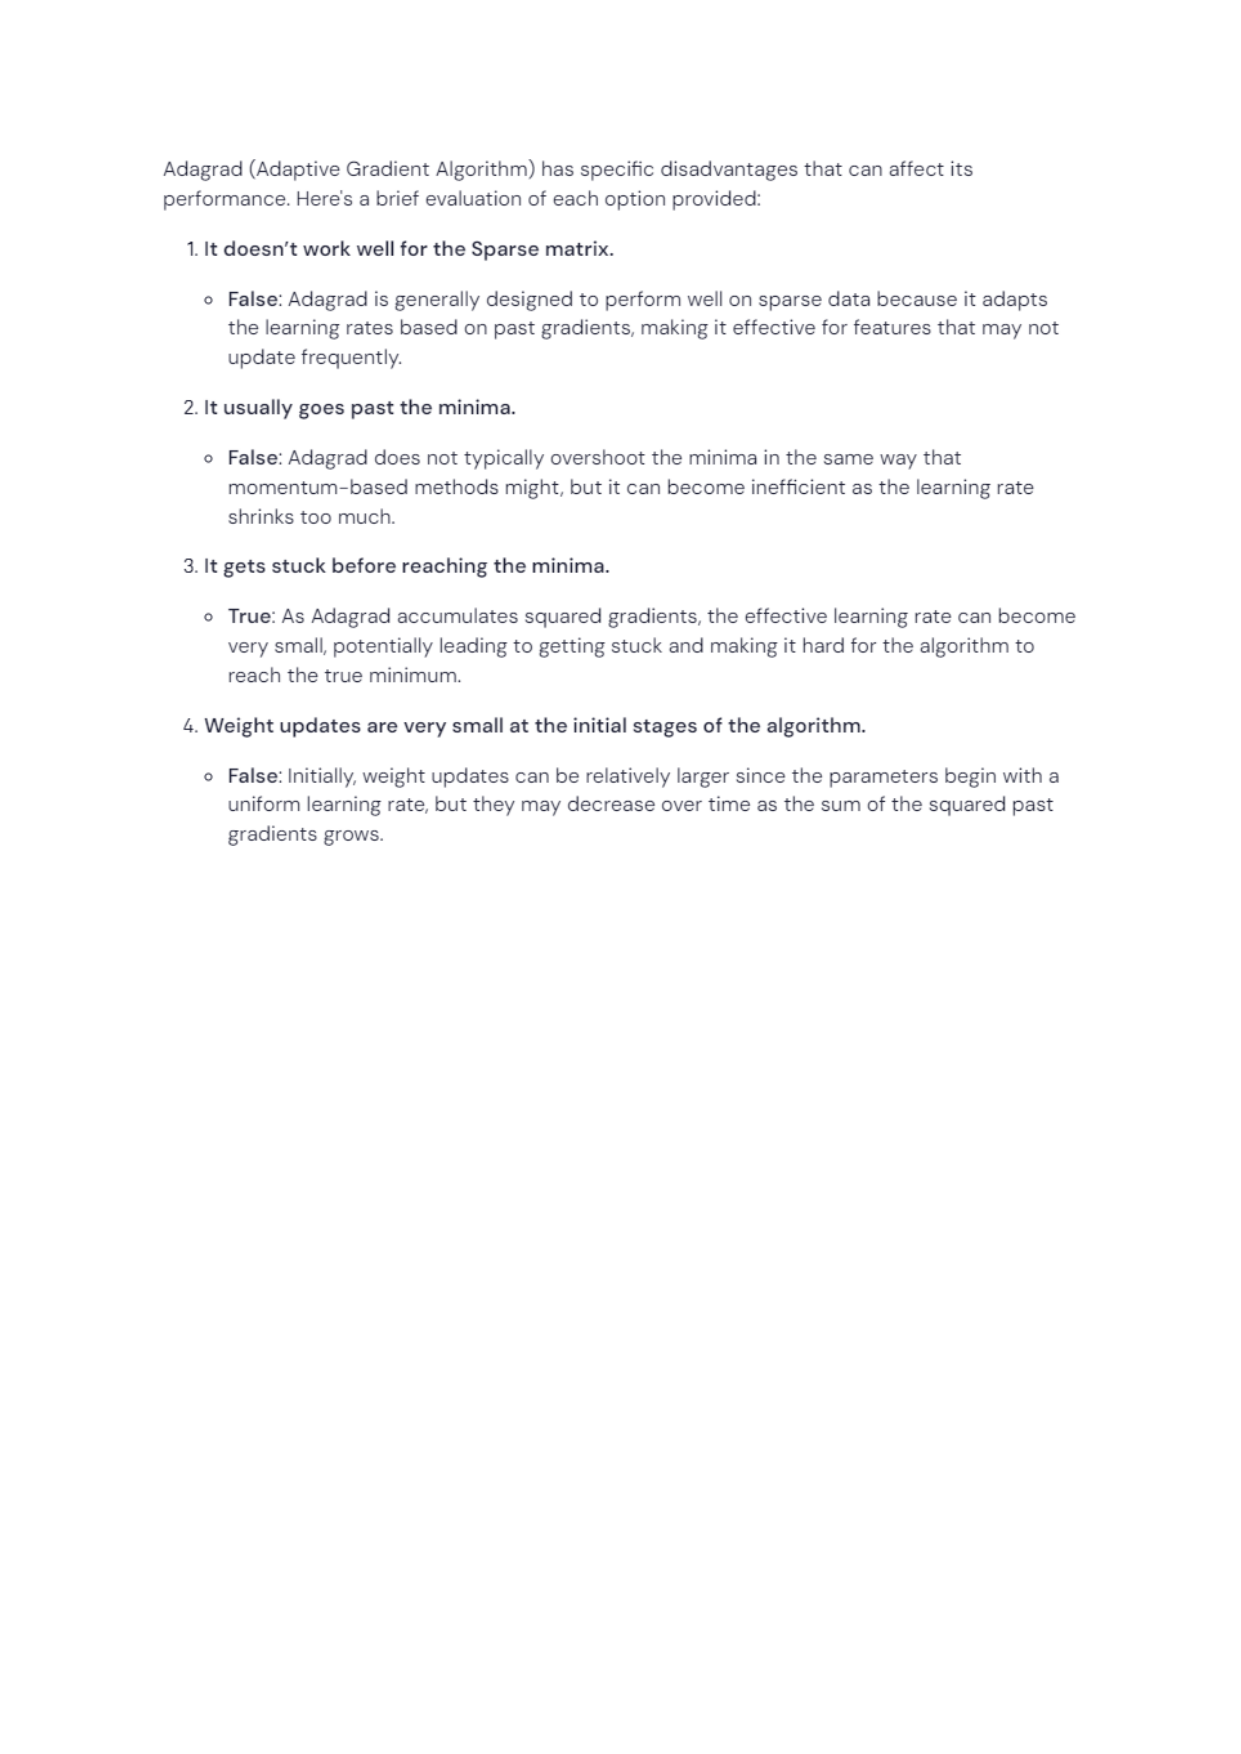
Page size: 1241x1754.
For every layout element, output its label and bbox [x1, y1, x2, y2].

picture [150, 150, 1091, 846]
